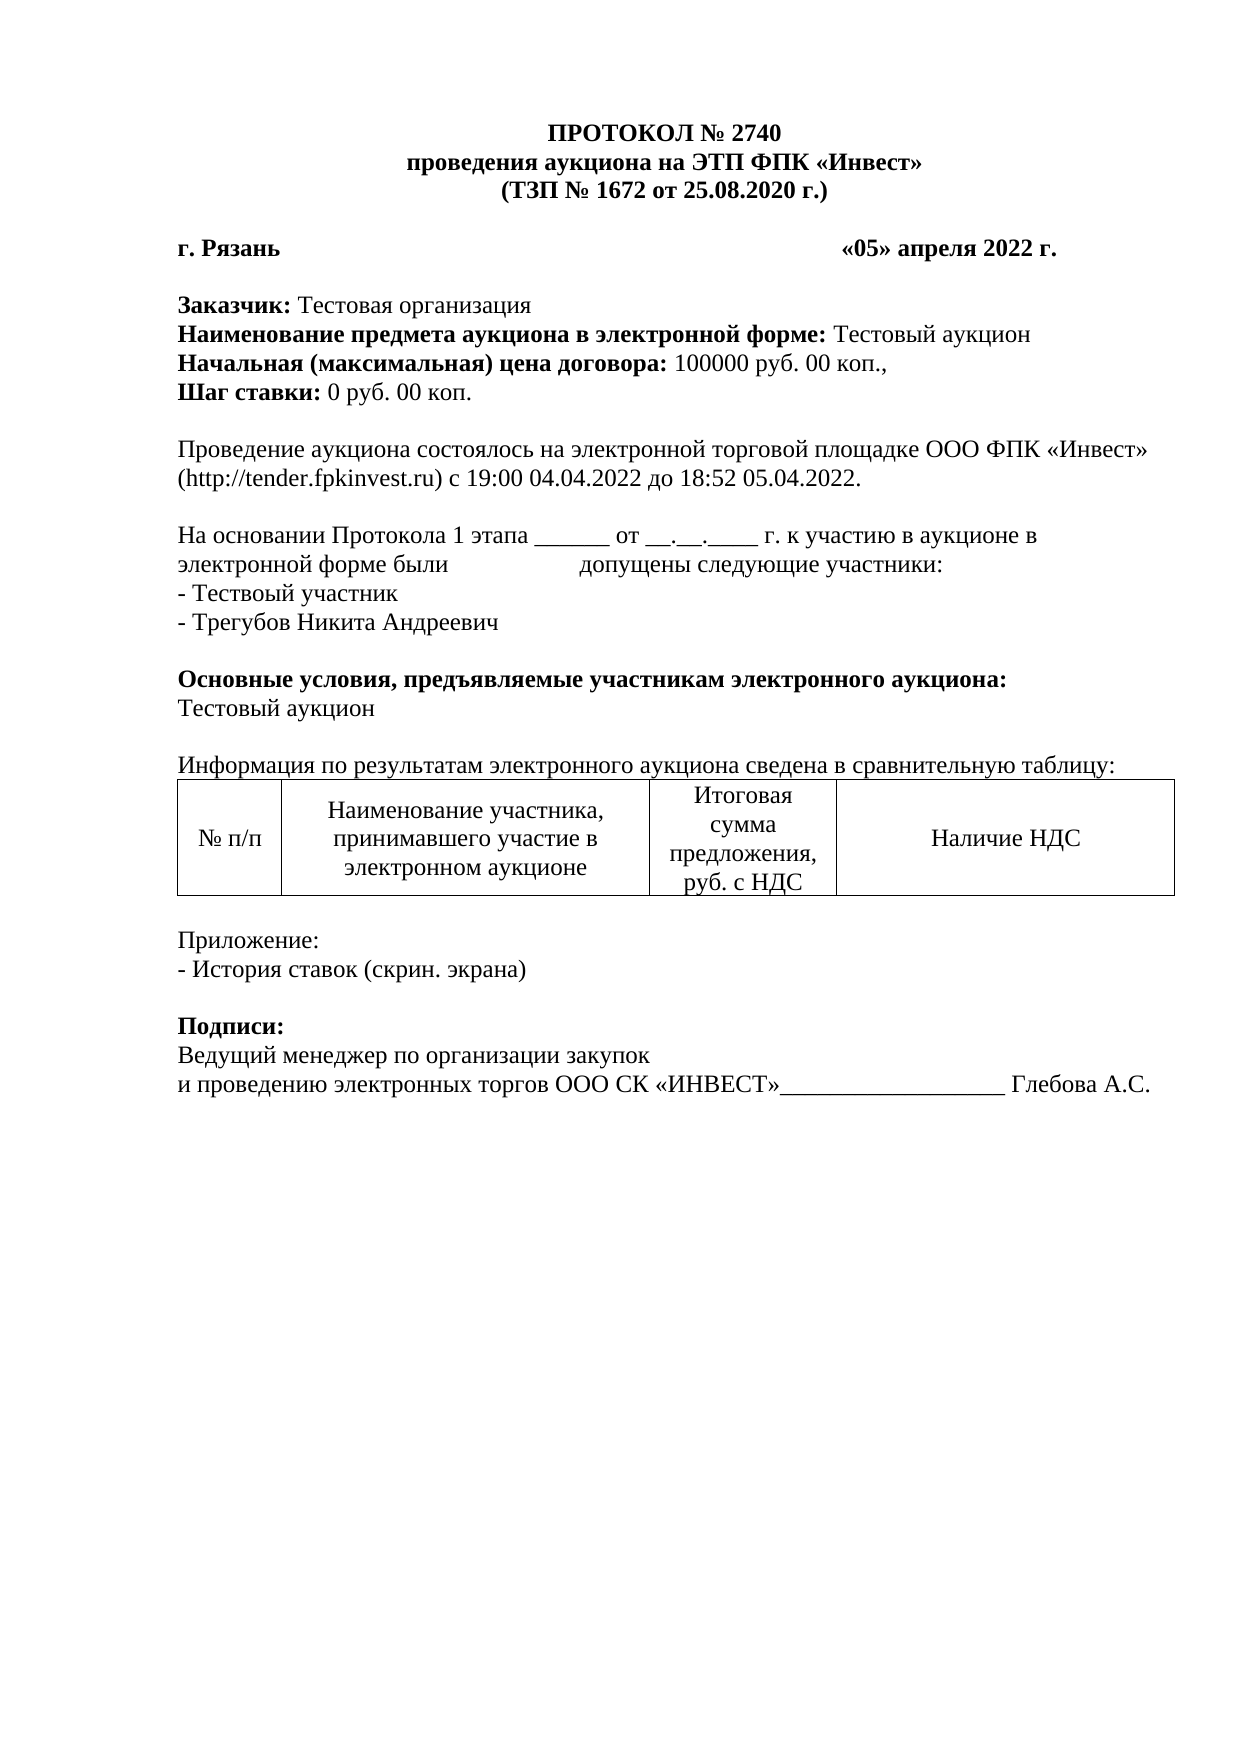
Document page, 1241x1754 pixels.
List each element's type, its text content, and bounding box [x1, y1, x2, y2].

text Подписи: [177, 1011, 1152, 1040]
text - Трегубов Никита Андреевич [177, 607, 1152, 636]
text ПРОТОКОЛ № 2740 [177, 118, 1152, 147]
text Заказчик: Тестовая организация [177, 291, 1152, 319]
text Наименование предмета аукциона в электронной форме: Тестовый аукцион [177, 319, 1152, 348]
text и проведению электронных торгов ООО СК «ИНВЕСТ»__________________ Глебова А.С. [177, 1069, 1152, 1098]
table_header Итоговая сумма предложения, руб. с НДС [650, 780, 836, 895]
text Проведение аукциона состоялось на электронной торговой площадке ООО ФПК «Инвест» (http://tender.fpkinvest.ru) с 19:00 04.04.2022 до 18:52 05.04.2022. [177, 434, 1152, 492]
text На основании Протокола 1 этапа ______ от __.__.____ г. к участию в аукционе в электронной форме были допущены следующие участники: [177, 521, 1152, 578]
table_header № п/п [178, 780, 281, 895]
text (ТЗП № 1672 от 25.08.2020 г.) [177, 176, 1152, 204]
text Начальная (максимальная) цена договора: 100000 руб. 00 коп., [177, 348, 1152, 377]
text - Тествоый участник [177, 578, 1152, 607]
text Шаг ставки: 0 руб. 00 коп. [177, 377, 1152, 406]
table_header Наименование участника, принимавшего участие в электронном аукционе [282, 780, 649, 895]
text Основные условия, предъявляемые участникам электронного аукциона: [177, 664, 1152, 693]
table_header Наличие НДС [837, 780, 1174, 895]
text Приложение: - История ставок (скрин. экрана) [177, 925, 1152, 983]
text Информация по результатам электронного аукциона сведена в сравнительную таблицу: [177, 751, 1152, 779]
text Ведущий менеджер по организации закупок [177, 1040, 1152, 1069]
text Тестовый аукцион [177, 693, 1152, 722]
text проведения аукциона на ЭТП ФПК «Инвест» [177, 147, 1152, 176]
text г. Рязань «05» апреля 2022 г. [177, 233, 1152, 262]
